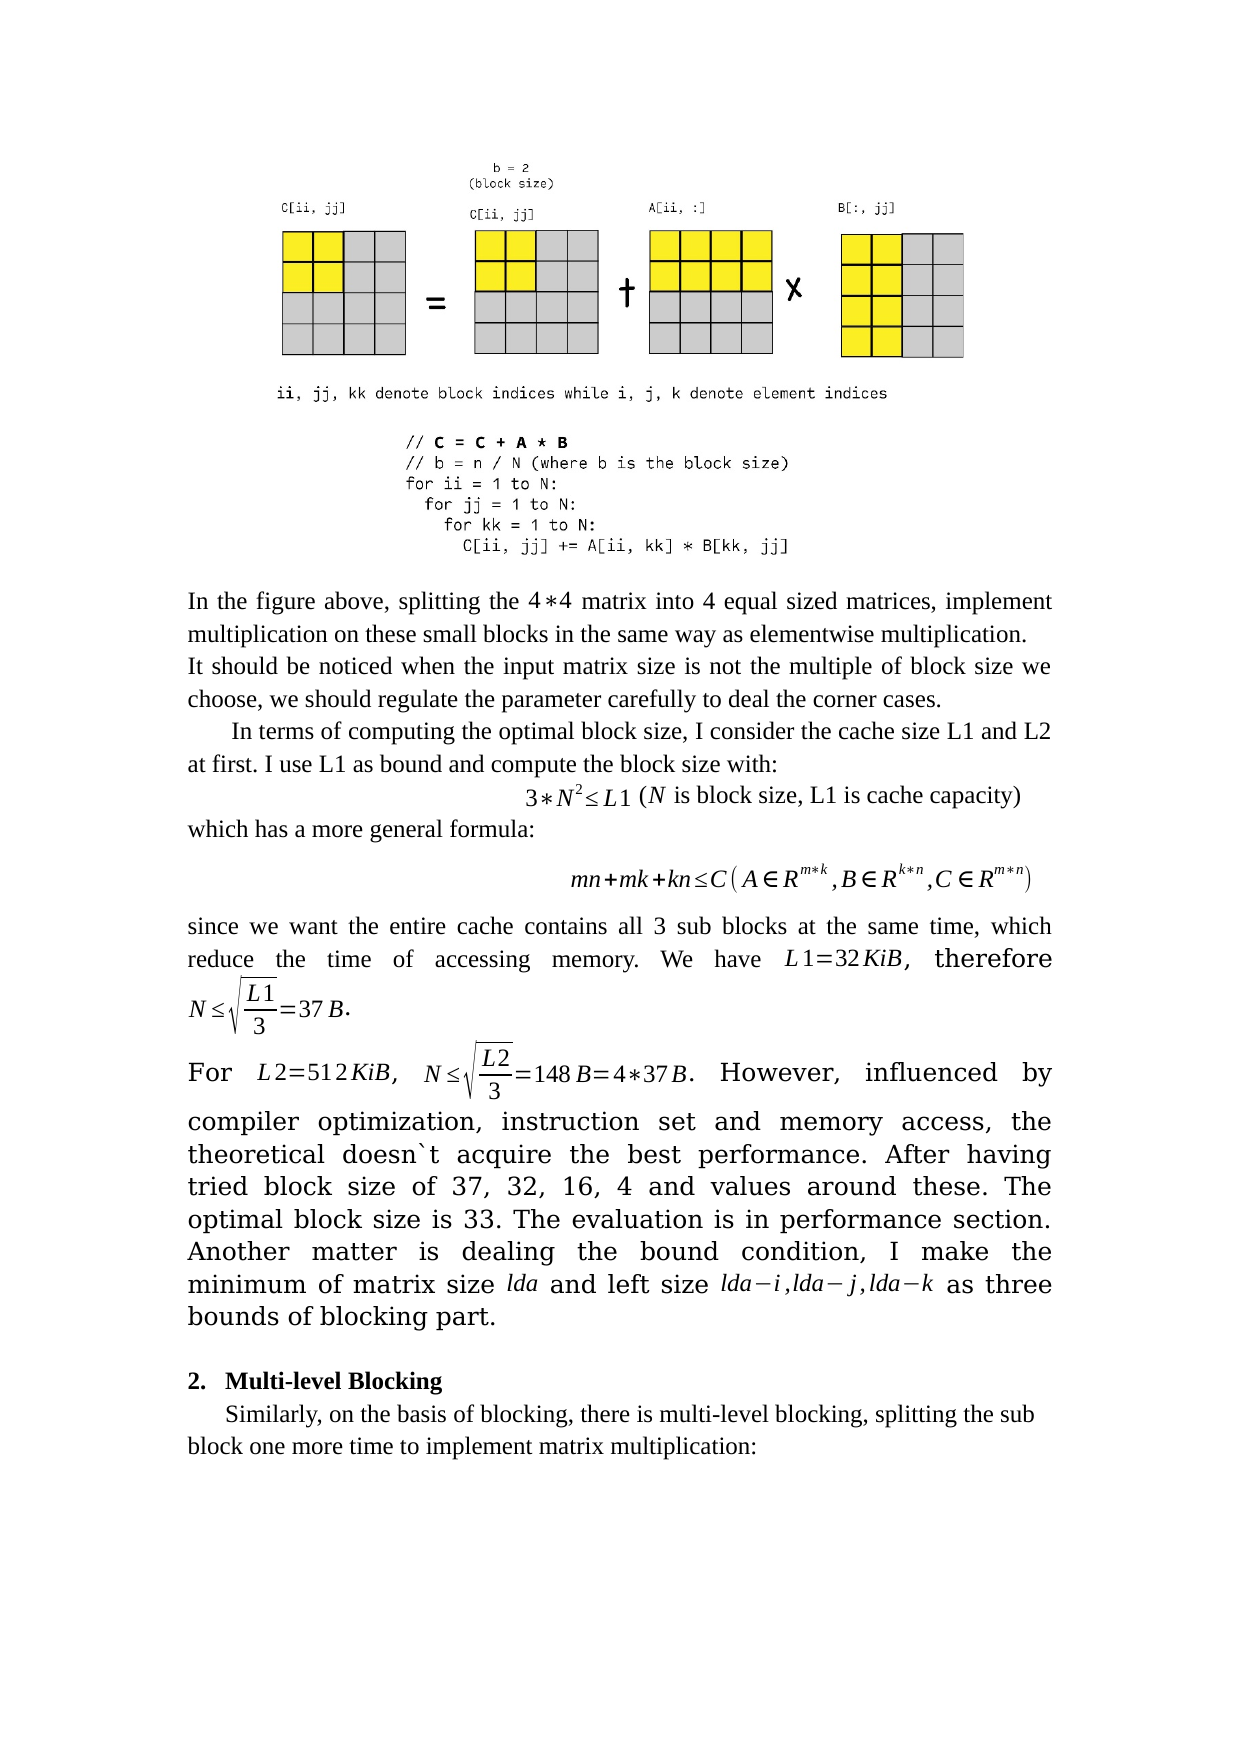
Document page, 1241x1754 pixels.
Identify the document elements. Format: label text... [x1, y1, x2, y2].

text ( is block size, L1 is cache capacity) [450, 779, 1053, 812]
text In terms of computing the optimal block size, I consider the cache size L1 and L2 at first. I use L1 as bound and compute the block size with: [187, 714, 1053, 779]
text It should be noticed when the input matrix size is not the multiple of block size we choose, we should regulate the parameter carefully to deal the corner cases. [187, 649, 1053, 714]
list Multi-level Blocking [187, 1364, 1053, 1397]
picture [276, 162, 964, 576]
text For , . However, influenced by compiler optimization, instruction set and memory access, the theoretical doesn`t acquire the best performance. After having tried block size of 37, 32, 16, 4 and values around these. The optimal block size is 33. The evaluation is in performance section. Another matter is dealing the bound condition, I make the minimum of matrix size and left size as three bounds of blocking part. [187, 1039, 1053, 1332]
text which has a more general formula: [187, 812, 1053, 844]
text since we want the entire cache contains all 3 sub blocks at the same time, which reduce the time of accessing memory. We have , therefore . [187, 909, 1053, 1039]
text In the figure above, splitting the matrix into 4 equal sized matrices, implement multiplication on these small blocks in the same way as elementwise multiplication. [187, 584, 1053, 649]
text Similarly, on the basis of blocking, there is multi-level blocking, splitting the sub [225, 1397, 1053, 1429]
text block one more time to implement matrix multiplication: [187, 1429, 1053, 1462]
